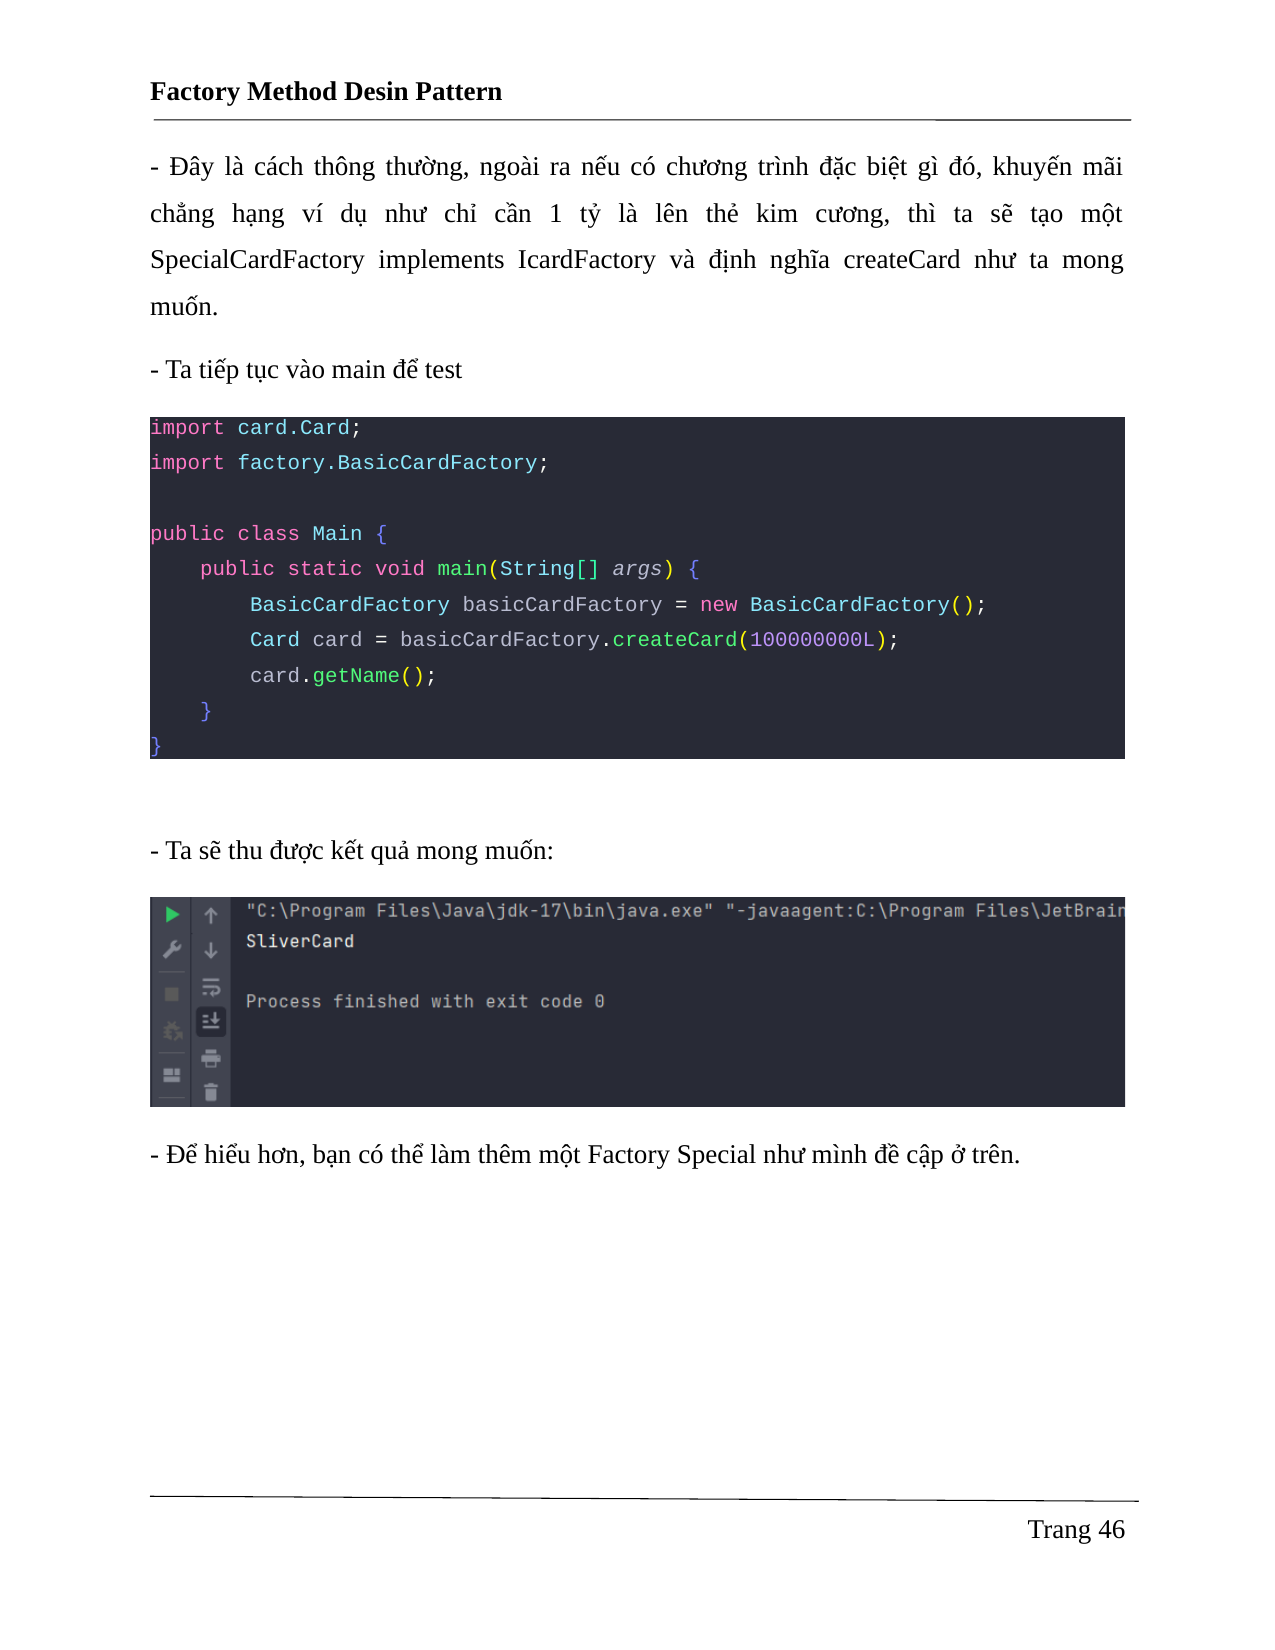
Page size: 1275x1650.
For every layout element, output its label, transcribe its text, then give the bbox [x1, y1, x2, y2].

text import card.Card; import factory.BasicCardFactory; public class Main { public static void main(String[] args) { BasicCardFactory basicCardFactory = new BasicCardFactory(); Card card = basicCardFactory.createCard(100000000L); card.getName(); } } [150, 417, 1125, 759]
text - Để hiểu hơn, bạn có thể làm thêm một Factory Special như mình đề cập ở trên. [150, 1139, 1125, 1170]
text - Ta sẽ thu được kết quả mong muốn: [150, 834, 1125, 865]
text - Đây là cách thông thường, ngoài ra nếu có chương trình đặc biệt gì đó, khuyến mãi chẳng hạng ví dụ như chỉ cần 1 tỷ là lên thẻ kim cương, thì ta sẽ tạo một SpecialCardFactory implements IcardFactory và định nghĩa createCard như ta mong muốn. [150, 150, 1125, 321]
text - Ta tiếp tục vào main để test [150, 353, 1125, 384]
picture [150, 897, 1125, 1107]
